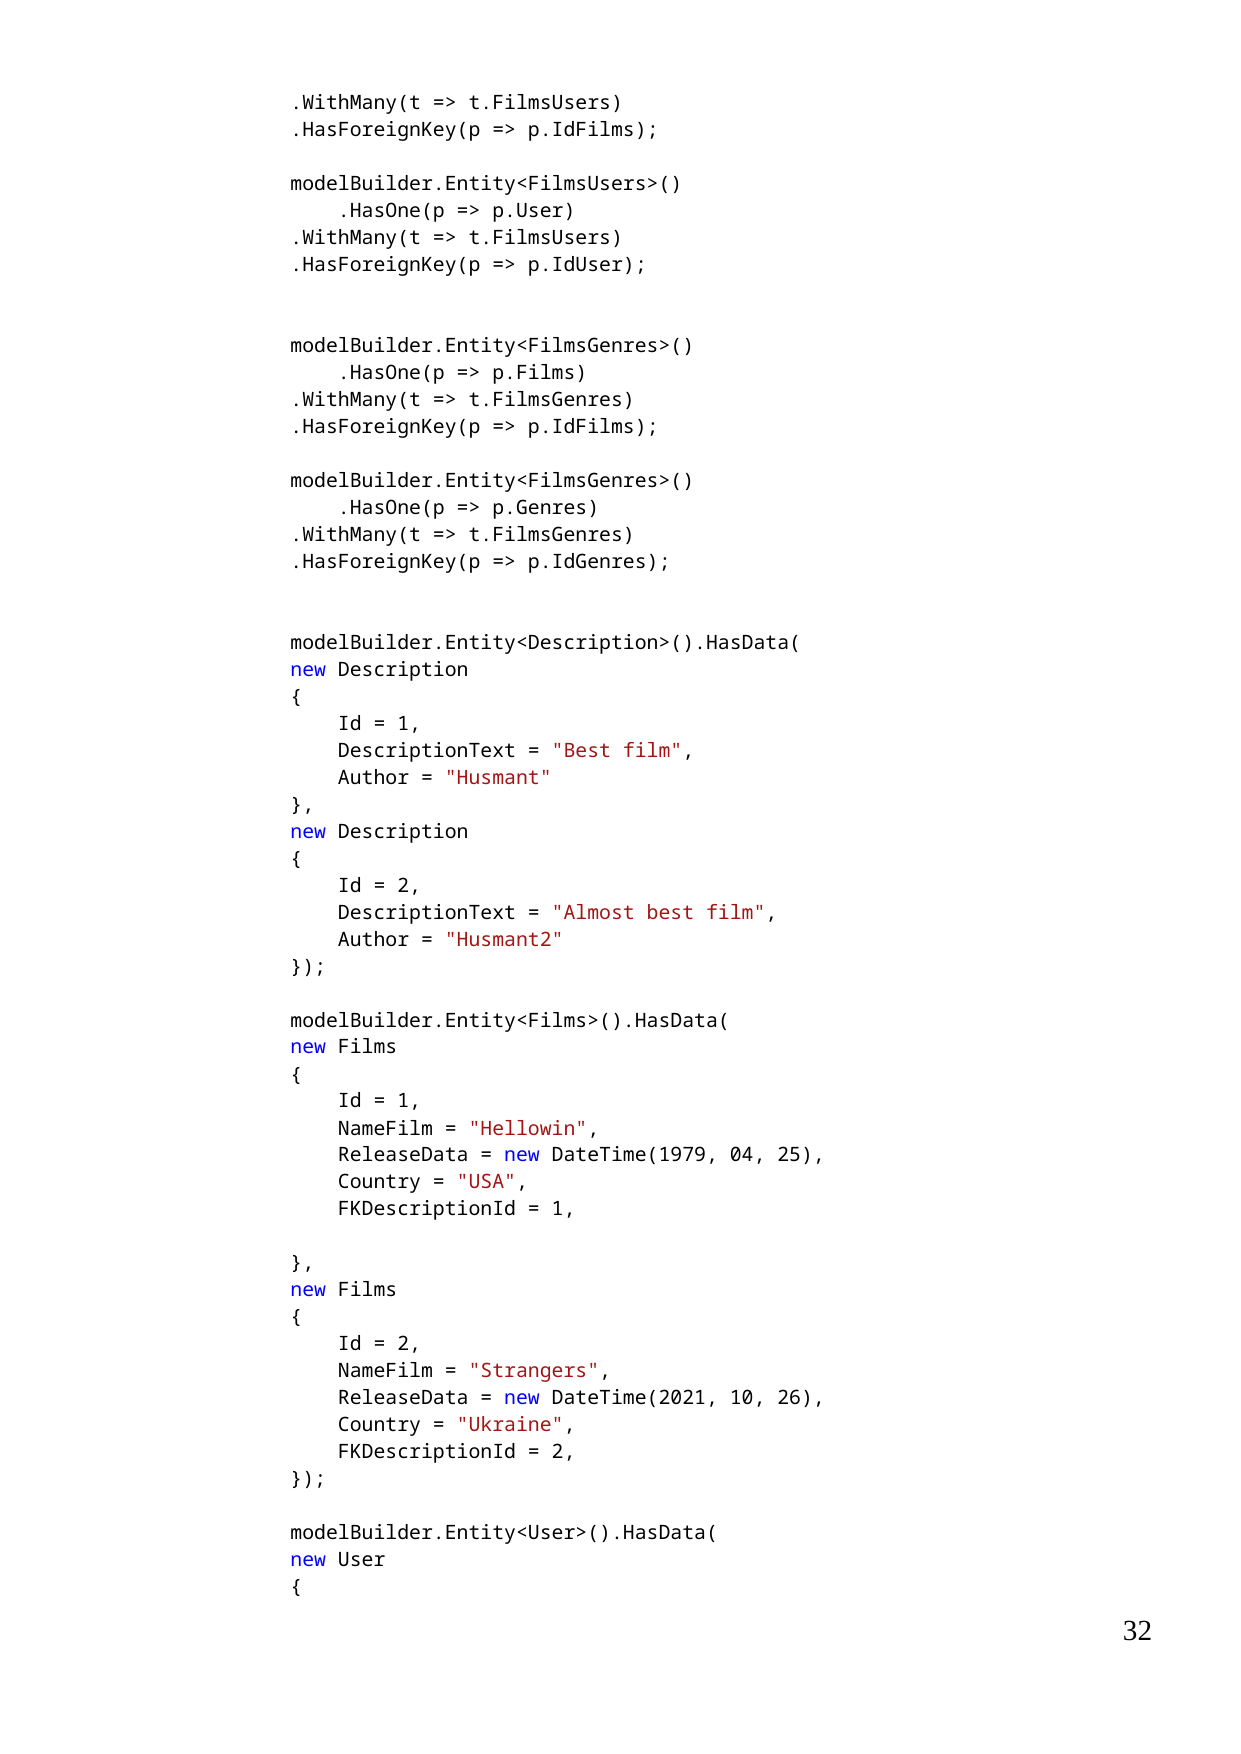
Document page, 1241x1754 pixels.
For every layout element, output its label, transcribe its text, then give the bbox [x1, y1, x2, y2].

text .HasOne(p => p.Films) [148, 358, 1152, 385]
text .HasForeignKey(p => p.IdGenres); [148, 547, 1152, 574]
text NameFilm = "Hellowin", [148, 1114, 1152, 1141]
text { [148, 1572, 1152, 1599]
text Author = "Husmant" [148, 763, 1152, 790]
text modelBuilder.Entity<FilmsGenres>() [148, 466, 1152, 493]
text Id = 1, [148, 1087, 1152, 1114]
text new Films [148, 1033, 1152, 1060]
text }); [148, 1464, 1152, 1491]
text FKDescriptionId = 2, [148, 1437, 1152, 1464]
text .HasForeignKey(p => p.IdFilms); [148, 116, 1152, 142]
text Id = 2, [148, 871, 1152, 898]
text modelBuilder.Entity<FilmsGenres>() [148, 331, 1152, 358]
text }, [148, 790, 1152, 817]
text Id = 2, [148, 1329, 1152, 1357]
text .HasOne(p => p.User) [148, 196, 1152, 223]
text DescriptionText = "Almost best film", [148, 898, 1152, 925]
text modelBuilder.Entity<Films>().HasData( [148, 1006, 1152, 1033]
text .WithMany(t => t.FilmsUsers) [148, 223, 1152, 250]
text }); [148, 952, 1152, 979]
text { [148, 682, 1152, 709]
text .WithMany(t => t.FilmsUsers) [148, 88, 1152, 116]
text new User [148, 1545, 1152, 1572]
text Country = "USA", [148, 1168, 1152, 1195]
text .HasOne(p => p.Genres) [148, 493, 1152, 520]
text ReleaseData = new DateTime(1979, 04, 25), [148, 1141, 1152, 1168]
text Country = "Ukraine", [148, 1411, 1152, 1437]
text modelBuilder.Entity<Description>().HasData( [148, 628, 1152, 655]
text new Description [148, 655, 1152, 682]
text modelBuilder.Entity<User>().HasData( [148, 1518, 1152, 1545]
text Author = "Husmant2" [148, 925, 1152, 952]
text ReleaseData = new DateTime(2021, 10, 26), [148, 1383, 1152, 1411]
text .HasForeignKey(p => p.IdFilms); [148, 412, 1152, 439]
text DescriptionText = "Best film", [148, 736, 1152, 763]
text }, [148, 1249, 1152, 1276]
text new Description [148, 817, 1152, 844]
text { [148, 1060, 1152, 1087]
text { [148, 844, 1152, 871]
text NameFilm = "Strangers", [148, 1357, 1152, 1383]
text .HasForeignKey(p => p.IdUser); [148, 250, 1152, 277]
text .WithMany(t => t.FilmsGenres) [148, 385, 1152, 412]
text new Films [148, 1276, 1152, 1303]
text Id = 1, [148, 709, 1152, 736]
text .WithMany(t => t.FilmsGenres) [148, 520, 1152, 547]
text modelBuilder.Entity<FilmsUsers>() [148, 169, 1152, 196]
text FKDescriptionId = 1, [148, 1195, 1152, 1222]
text { [148, 1303, 1152, 1329]
